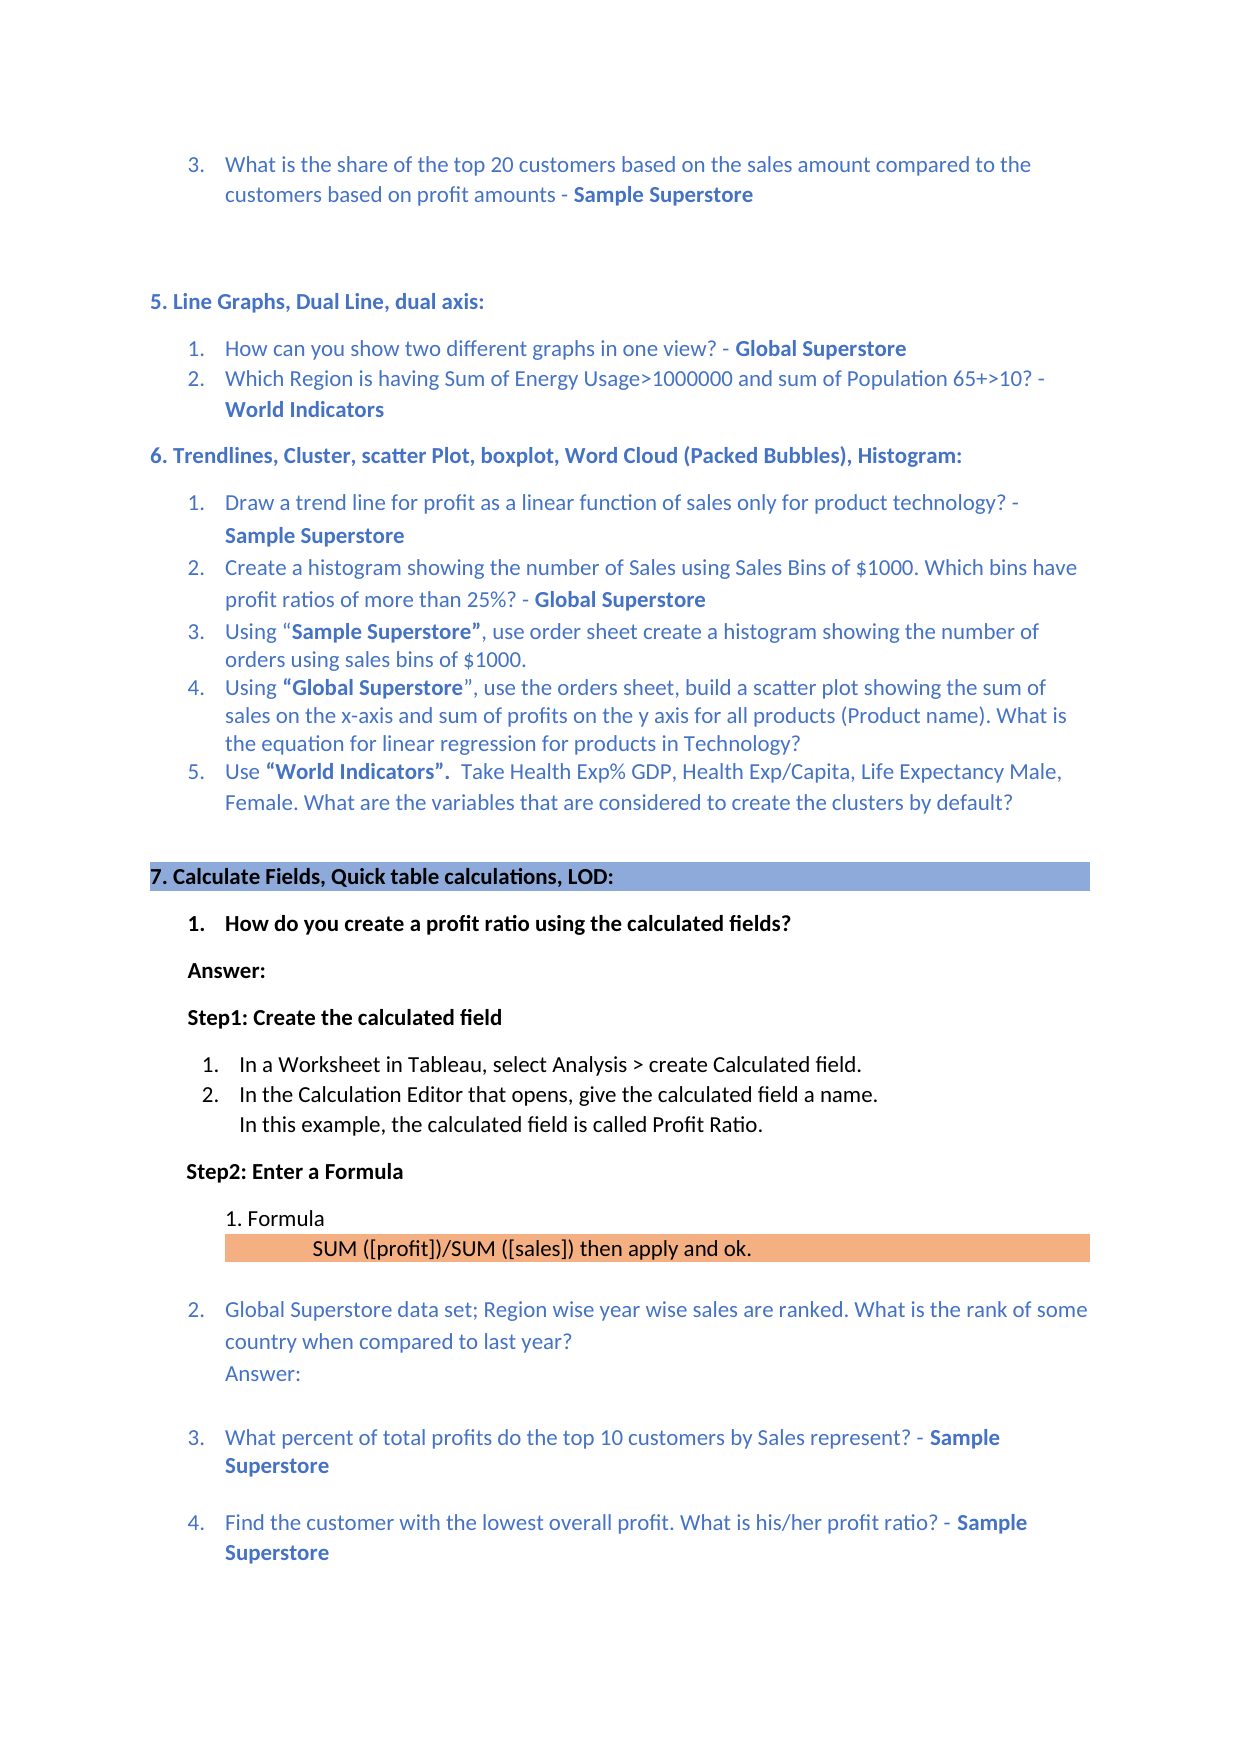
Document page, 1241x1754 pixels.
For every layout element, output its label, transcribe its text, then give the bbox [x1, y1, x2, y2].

list Answer: [225, 1359, 1090, 1387]
text 5. Line Graphs, Dual Line, dual axis: [150, 287, 1090, 316]
list Which Region is having Sum of Energy Usage>1000000 and sum of Population 65+>10? - World Indicators [187, 364, 1090, 423]
list Find the customer with the lowest overall profit. What is his/her profit ratio? - Sample Superstore [187, 1508, 1090, 1566]
list What percent of total profits do the top 10 customers by Sales represent? - Sample Superstore [187, 1423, 1090, 1479]
list In the Calculation Editor that opens, give the calculated field a name. [202, 1080, 1090, 1108]
text 6. Trendlines, Cluster, scatter Plot, boxplot, Word Cloud (Packed Bubbles), Histogram: [150, 442, 1090, 470]
list Using “Sample Superstore”, use order sheet create a histogram showing the number of orders using sales bins of $1000. [187, 617, 1090, 673]
text Step1: Create the calculated field [187, 1003, 1090, 1031]
list In a Worksheet in Tableau, select Analysis > create Calculated field. [202, 1050, 1090, 1078]
list How can you show two different graphs in one view? - Global Superstore [187, 334, 1090, 362]
text Step2: Enter a Formula [150, 1157, 1090, 1185]
list In this example, the calculated field is called Profit Ratio. [239, 1110, 1090, 1138]
list Use “World Indicators”. Take Health Exp% GDP, Health Exp/Capita, Life Expectancy Male, Female. What are the variables that are considered to create the clusters by default? [187, 757, 1090, 816]
list Create a histogram showing the number of Sales using Sales Bins of $1000. Which bins have profit ratios of more than 25%? - Global Superstore [187, 553, 1090, 613]
list SUM ([profit])/SUM ([sales]) then apply and ok. [225, 1234, 1090, 1262]
list 1. Formula [225, 1204, 1090, 1232]
text Answer: [187, 956, 1090, 984]
list How do you create a profit ratio using the calculated fields? [187, 909, 1090, 937]
list What is the share of the top 20 customers based on the sales amount compared to the customers based on profit amounts - Sample Superstore [187, 150, 1090, 208]
list Global Superstore data set; Region wise year wise sales are ranked. What is the rank of some country when compared to last year? [187, 1295, 1090, 1355]
list Draw a trend line for profit as a linear function of sales only for product technology? - Sample Superstore [187, 488, 1090, 549]
list Using “Global Superstore”, use the orders sheet, build a scatter plot showing the sum of sales on the x-axis and sum of profits on the y axis for all products (Product name). What is the equation for linear regression for products in Technology? [187, 673, 1090, 757]
text 7. Calculate Fields, Quick table calculations, LOD: [150, 862, 1090, 891]
